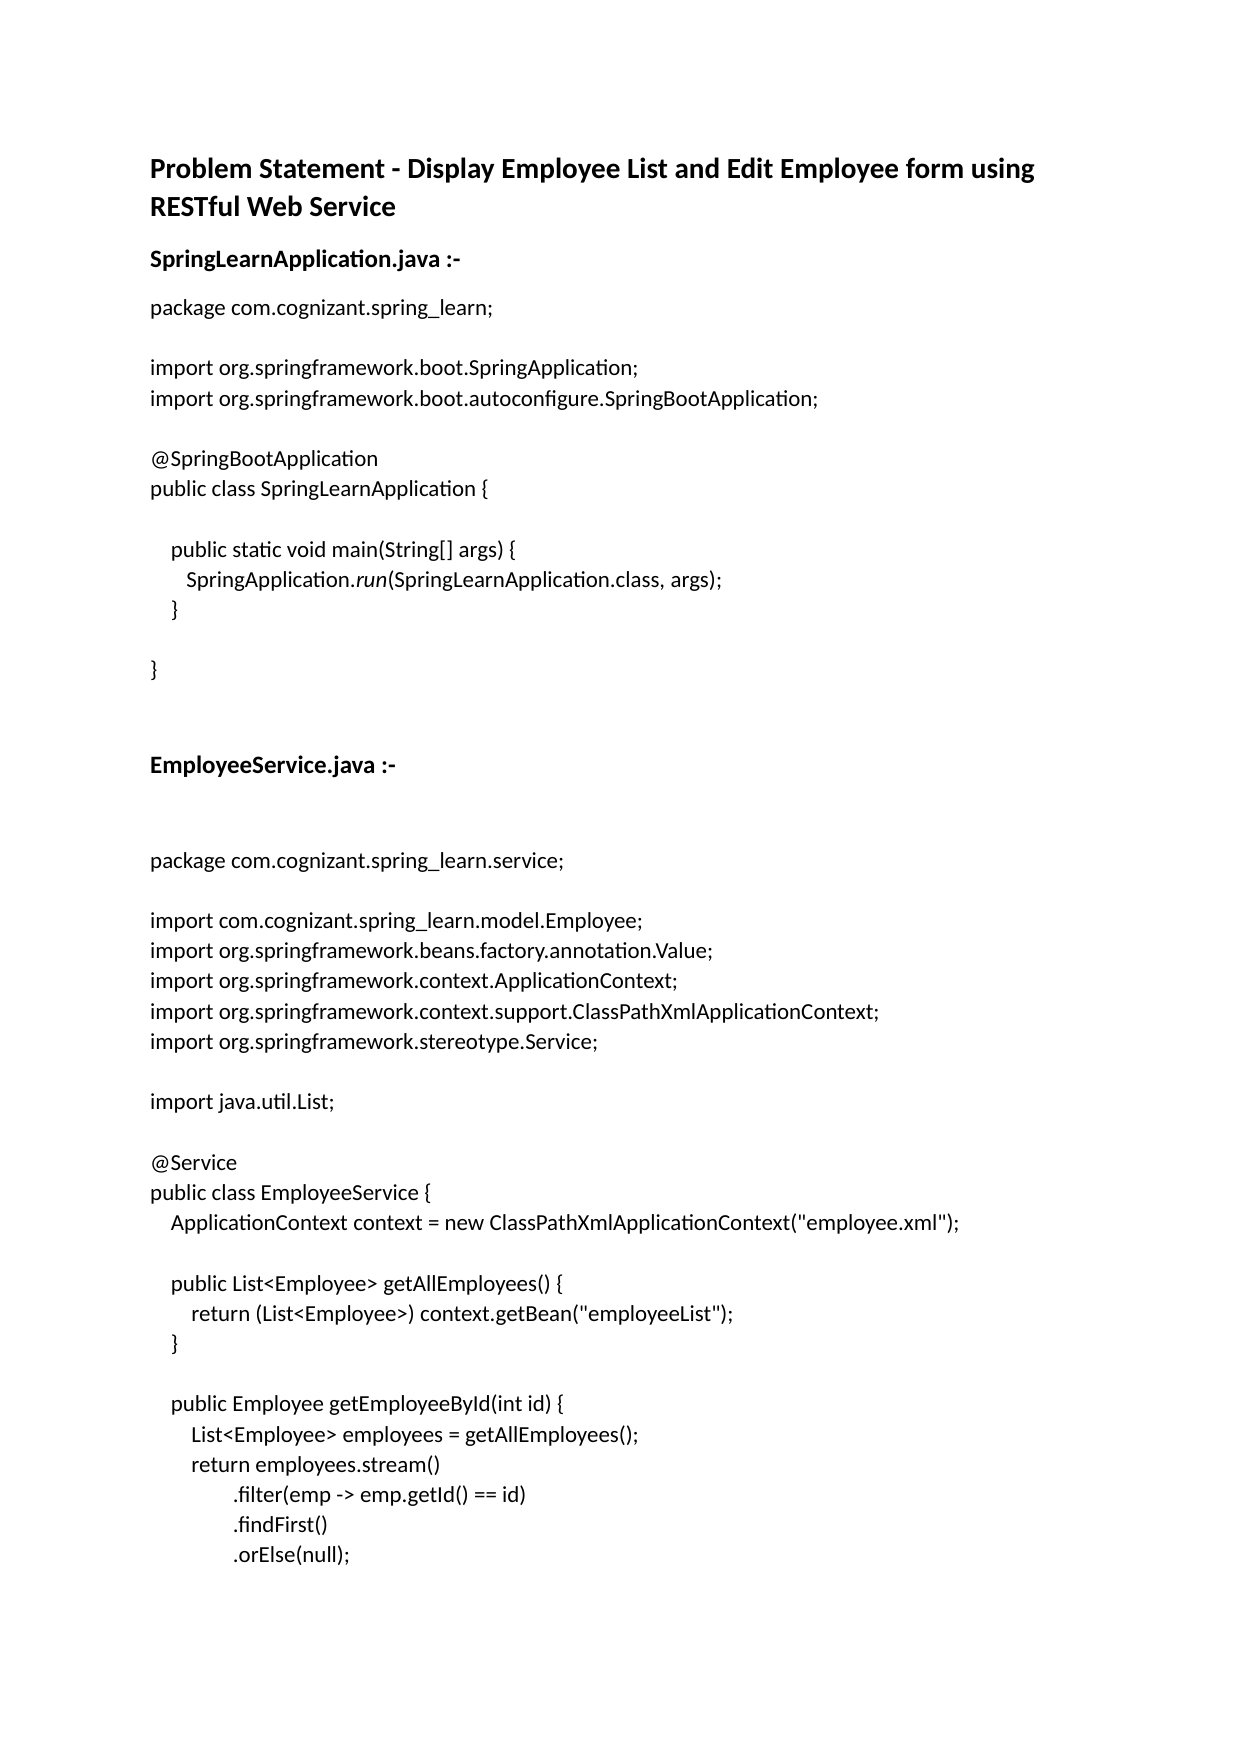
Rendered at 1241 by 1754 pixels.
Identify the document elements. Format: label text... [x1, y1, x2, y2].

text EmployeeService.java :- [150, 749, 1090, 780]
text Problem Statement - Display Employee List and Edit Employee form using RESTful Web Service [150, 150, 1090, 224]
text SpringLearnApplication.java :- [150, 243, 1090, 274]
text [150, 846, 1090, 1569]
text package com.cognizant.spring_learn; import org.springframework.boot.SpringApplication; import org.springframework.boot.autoconfigure.SpringBootApplication; @SpringBootApplication public class SpringLearnApplication { public static void main(String[] args) { SpringApplication.run(SpringLearnApplication.class, args); } } [150, 293, 1090, 684]
